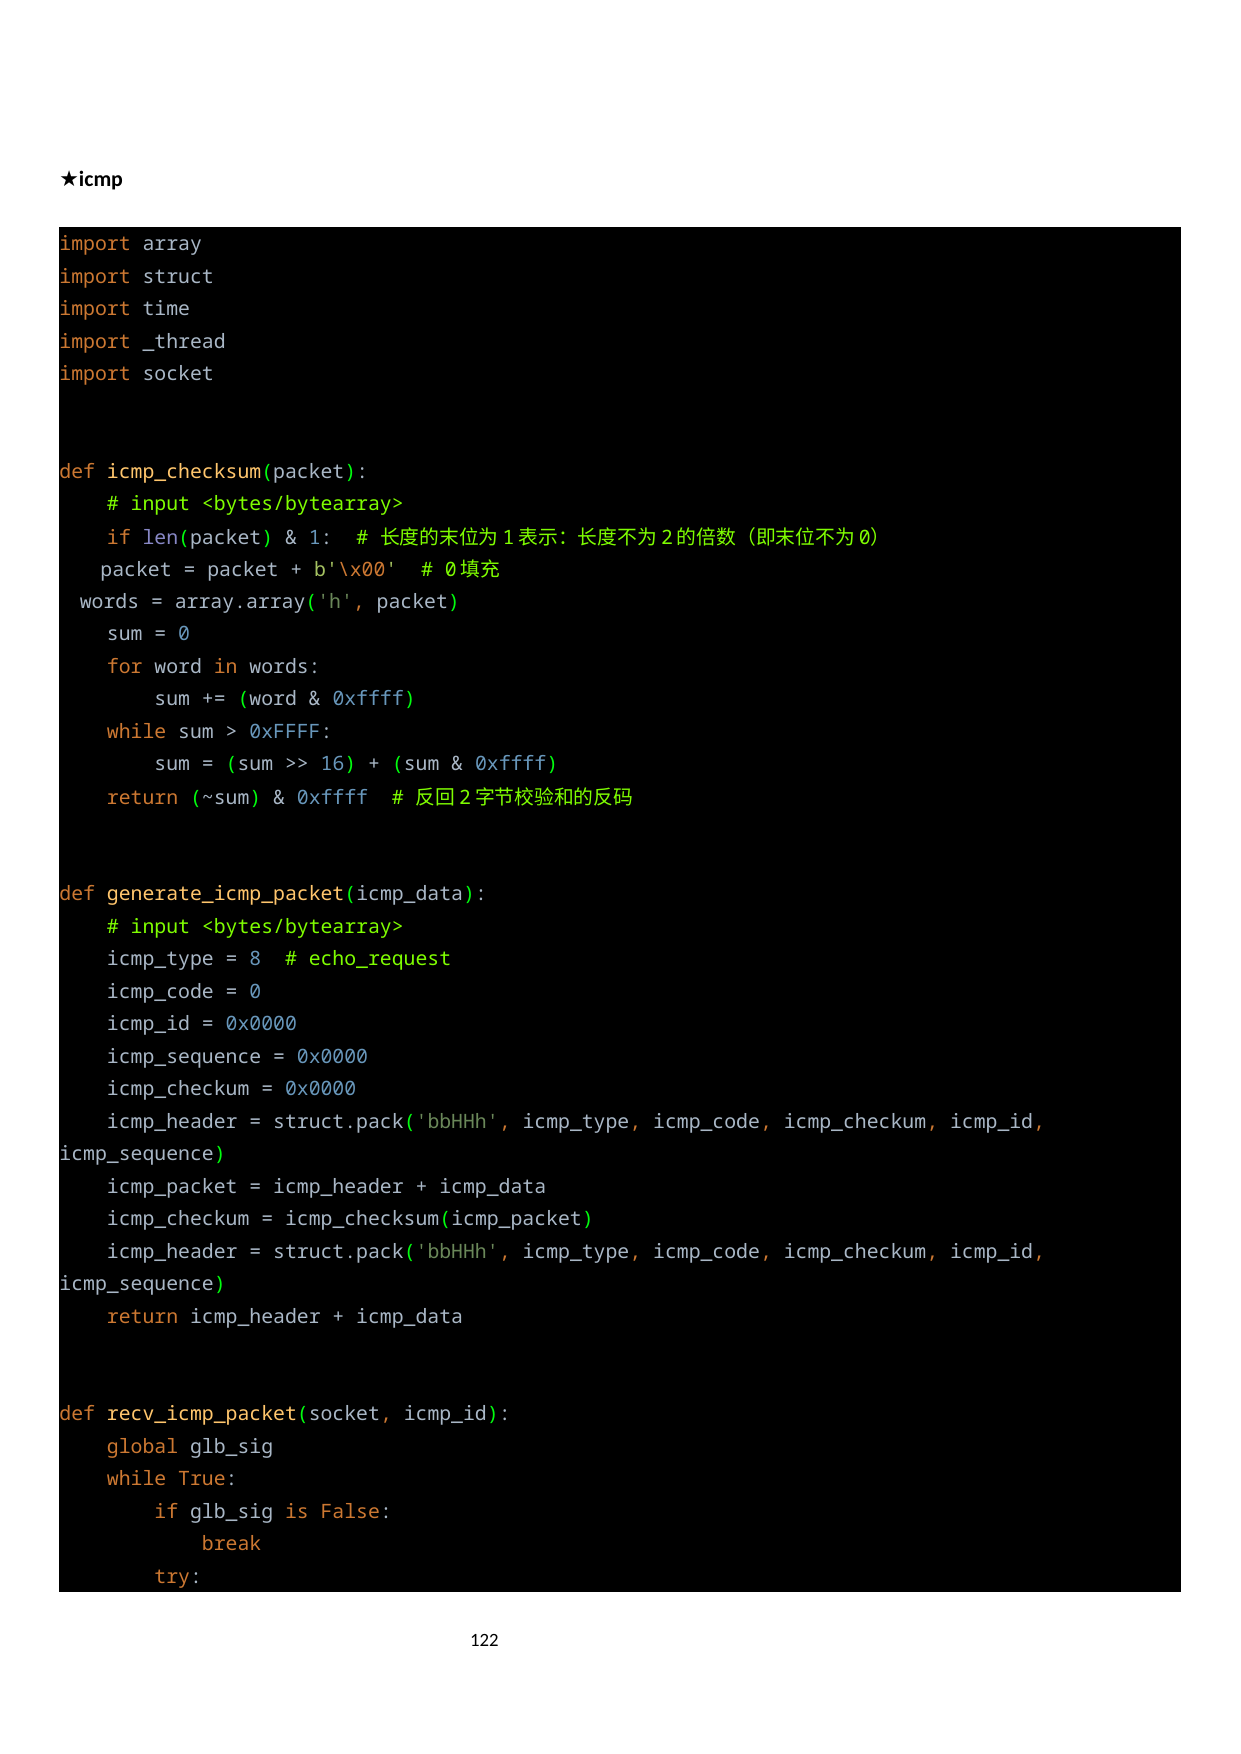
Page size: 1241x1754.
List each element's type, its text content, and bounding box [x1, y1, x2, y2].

text ★icmp [59, 162, 1181, 194]
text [59, 227, 1181, 1592]
